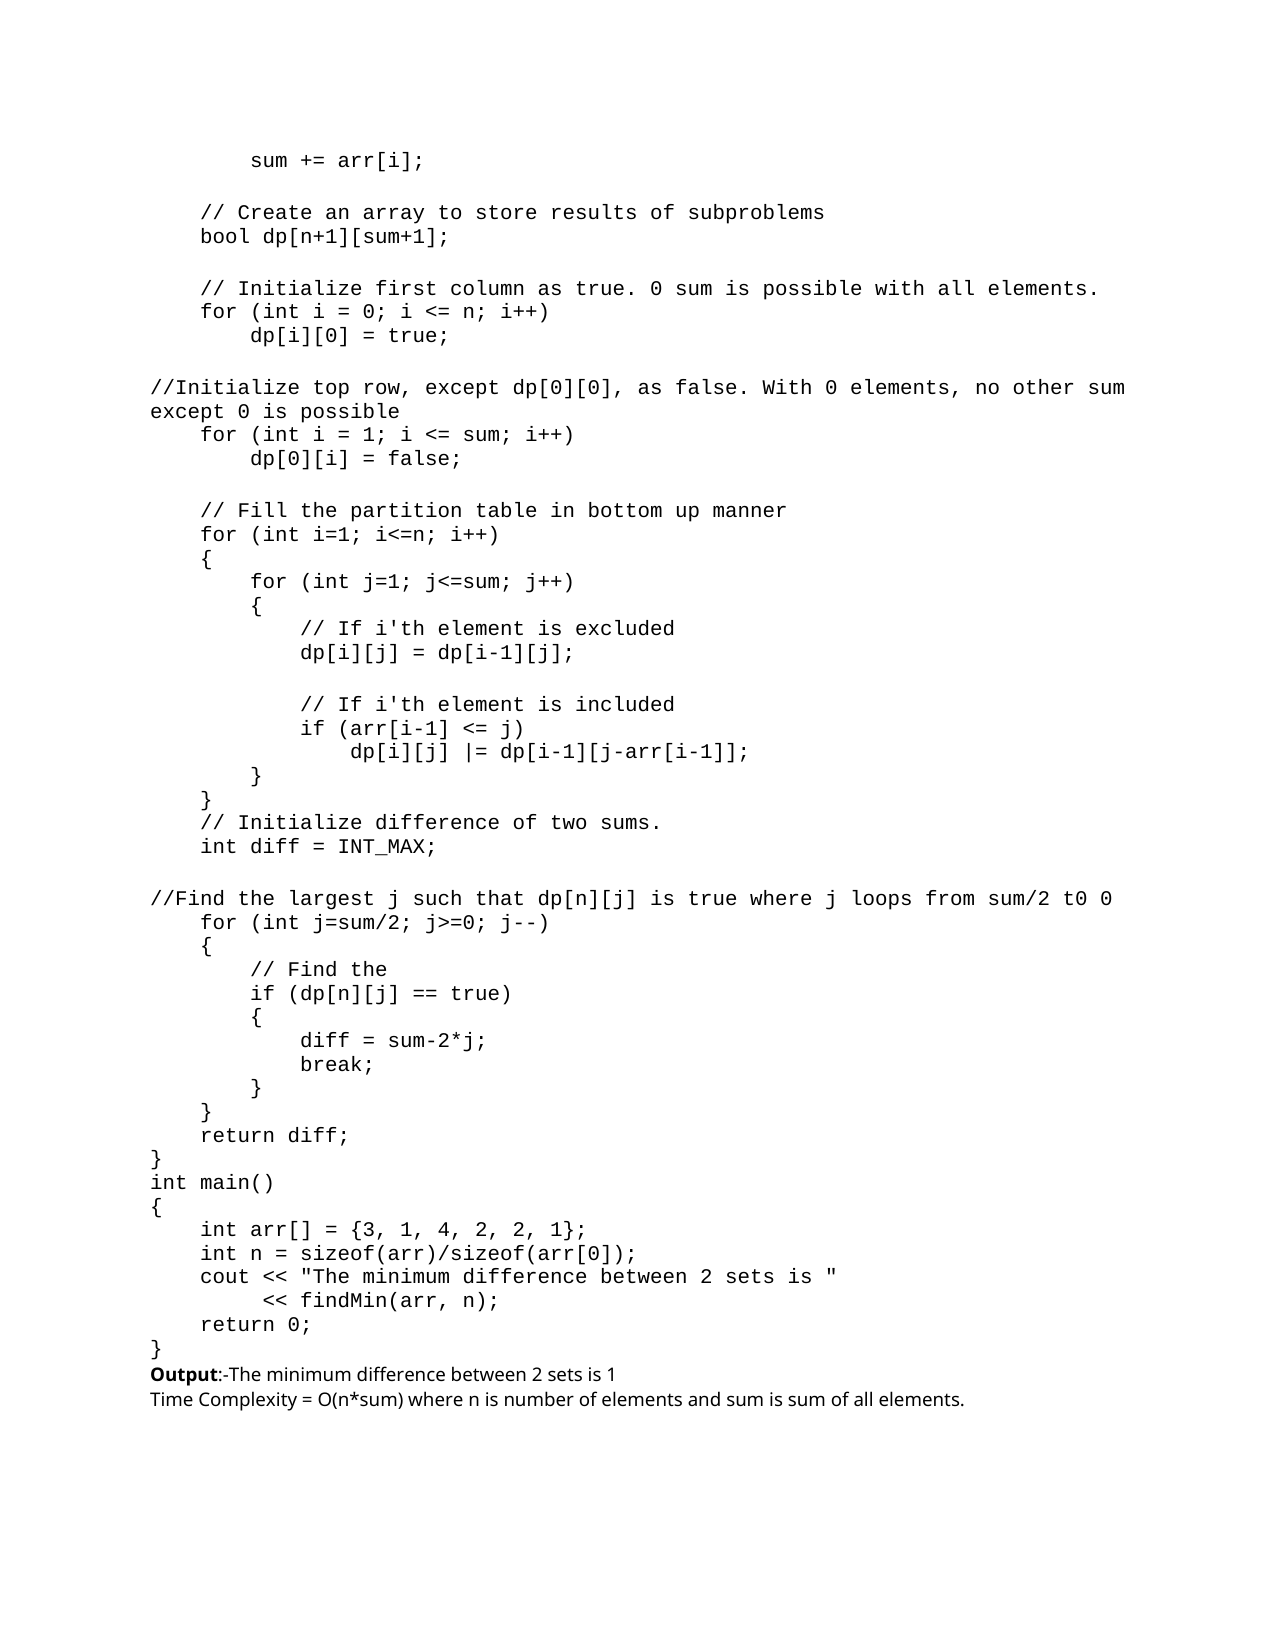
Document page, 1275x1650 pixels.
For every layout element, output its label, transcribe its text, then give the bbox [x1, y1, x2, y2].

text dp[i][0] = true; [150, 325, 1125, 349]
text // Initialize difference of two sums. [150, 812, 1125, 836]
text for (int i = 1; i <= sum; i++) [150, 424, 1125, 448]
text int main() [150, 1172, 1125, 1196]
text cout << "The minimum difference between 2 sets is " [150, 1267, 1125, 1290]
text } [150, 789, 1125, 812]
text int arr[] = {3, 1, 4, 2, 2, 1}; [150, 1219, 1125, 1243]
text int diff = INT_MAX; [150, 836, 1125, 860]
text // If i'th element is excluded [150, 618, 1125, 642]
text Output:-The minimum difference between 2 sets is 1 [150, 1361, 1125, 1387]
text return diff; [150, 1125, 1125, 1148]
text { [150, 1006, 1125, 1030]
text // If i'th element is included [150, 694, 1125, 718]
text { [150, 595, 1125, 618]
text } [150, 1077, 1125, 1101]
text // Find the [150, 959, 1125, 983]
text } [150, 1101, 1125, 1125]
text // Fill the partition table in bottom up manner [150, 500, 1125, 524]
text } [150, 765, 1125, 789]
text // Create an array to store results of subproblems [150, 202, 1125, 226]
text } [150, 1148, 1125, 1172]
text << findMin(arr, n); [150, 1290, 1125, 1314]
text //Initialize top row, except dp[0][0], as false. With 0 elements, no other sum except 0 is possible [150, 377, 1125, 424]
text // Initialize first column as true. 0 sum is possible with all elements. [150, 278, 1125, 301]
text for (int j=sum/2; j>=0; j--) [150, 912, 1125, 936]
text //Find the largest j such that dp[n][j] is true where j loops from sum/2 t0 0 [150, 888, 1125, 912]
text { [150, 936, 1125, 959]
text dp[i][j] |= dp[i-1][j-arr[i-1]]; [150, 741, 1125, 765]
text for (int i=1; i<=n; i++) [150, 524, 1125, 547]
text break; [150, 1054, 1125, 1077]
text if (dp[n][j] == true) [150, 983, 1125, 1006]
text for (int j=1; j<=sum; j++) [150, 571, 1125, 595]
text dp[i][j] = dp[i-1][j]; [150, 642, 1125, 666]
text diff = sum-2*j; [150, 1030, 1125, 1054]
text { [150, 1196, 1125, 1219]
text Time Complexity = O(n*sum) where n is number of elements and sum is sum of all elements. [150, 1387, 1125, 1412]
text return 0; [150, 1314, 1125, 1337]
text int n = sizeof(arr)/sizeof(arr[0]); [150, 1243, 1125, 1267]
text } [150, 1337, 1125, 1361]
text bool dp[n+1][sum+1]; [150, 226, 1125, 249]
text for (int i = 0; i <= n; i++) [150, 301, 1125, 325]
text dp[0][i] = false; [150, 448, 1125, 472]
text if (arr[i-1] <= j) [150, 718, 1125, 741]
text sum += arr[i]; [150, 150, 1125, 174]
text { [150, 547, 1125, 571]
